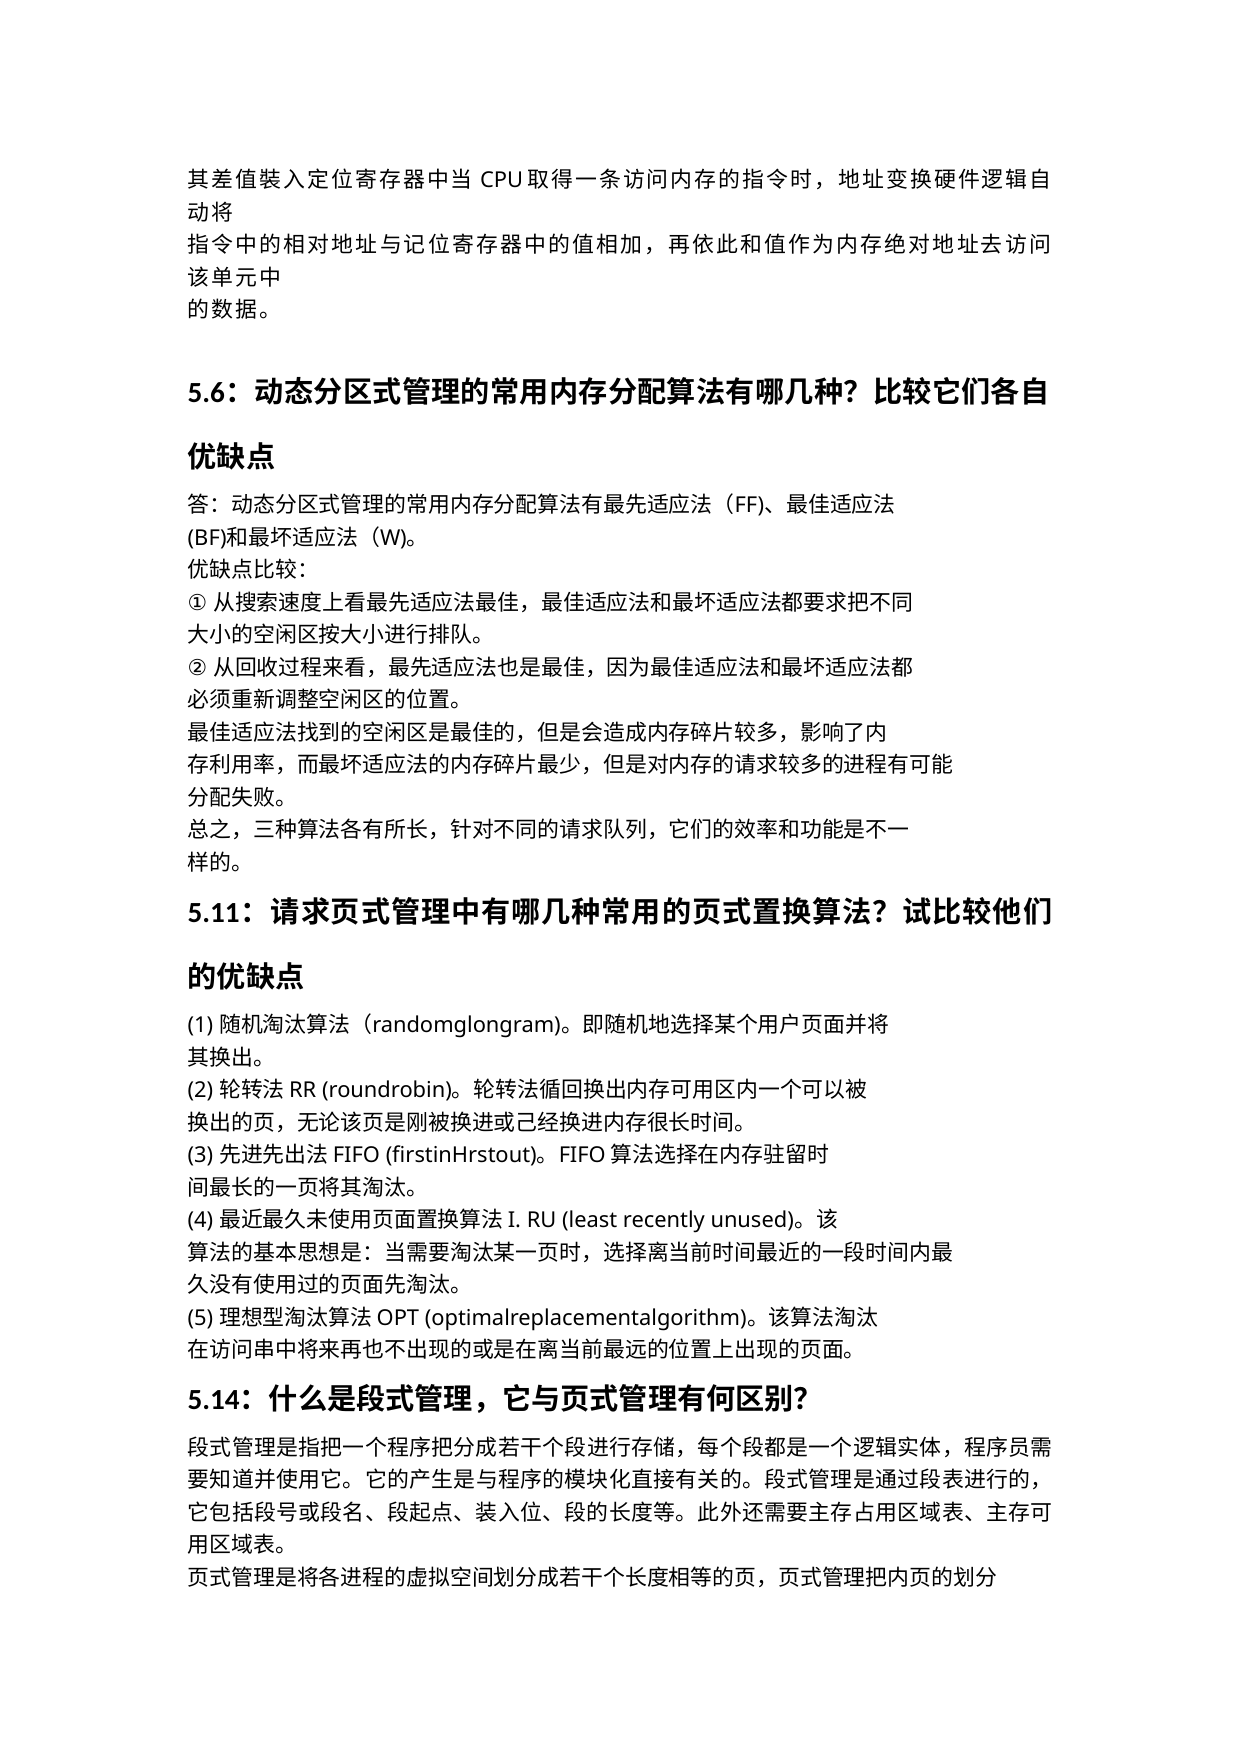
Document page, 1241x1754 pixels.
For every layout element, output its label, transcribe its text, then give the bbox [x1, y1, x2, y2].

text 大小的空闲区按大小进行排队。 [187, 617, 1053, 649]
text (BF)和最坏适应法（W)。 [187, 519, 1053, 552]
text 段式管理是指把一个程序把分成若干个段进行存储，每个段都是一个逻辑实体，程序员需要知道并使用它。它的产生是与程序的模块化直接有关的。段式管理是通过段表进行的，它包括段号或段名、段起点、装入位、段的长度等。此外还需要主存占用区域表、主存可用区域表。 [187, 1429, 1053, 1559]
text 5.11：请求页式管理中有哪几种常用的页式置换算法？试比较他们的优缺点 [187, 877, 1053, 1007]
text 优缺点比较： [187, 552, 1053, 584]
text (2) 轮转法RR (roundrobin)。轮转法循回换出内存可用区内一个可以被 [187, 1072, 1053, 1104]
text 页式管理是将各进程的虚拟空间划分成若干个长度相等的页，页式管理把内页的划分 [187, 1559, 1053, 1592]
text (1) 随机淘汰算法（randomglongram)。即随机地选择某个用户页面并将 [187, 1007, 1053, 1039]
text 5.14：什么是段式管理，它与页式管理有何区别？ [187, 1364, 1053, 1429]
text 其换出。 [187, 1039, 1053, 1072]
text 5.6：动态分区式管理的常用内存分配算法有哪几种？比较它们各自优缺点 [187, 357, 1053, 487]
text 样的。 [187, 844, 1053, 877]
text ② 从回收过程来看，最先适应法也是最佳，因为最佳适应法和最坏适应法都 [187, 649, 1053, 682]
text 算法的基本思想是：当需要淘汰某一页时，选择离当前时间最近的一段时间内最 [187, 1234, 1053, 1267]
text (3) 先进先出法FIFO (firstinHrstout)。FIFO算法选择在内存驻留时 [187, 1137, 1053, 1169]
text (5) 理想型淘汰算法OPT (optimalreplacementalgorithm)。该算法淘汰 [187, 1299, 1053, 1332]
text 必须重新调整空闲区的位置。 [187, 682, 1053, 714]
text ① 从搜索速度上看最先适应法最佳，最佳适应法和最坏适应法都要求把不同 [187, 584, 1053, 617]
text 换出的页，无论该页是刚被换进或己经换进内存很长时间。 [187, 1104, 1053, 1137]
text 总之，三种算法各有所长，针对不同的请求队列，它们的效率和功能是不一 [187, 812, 1053, 844]
text 在访问串中将来再也不出现的或是在离当前最远的位置上出现的页面。 [187, 1332, 1053, 1364]
text (4) 最近最久未使用页面置换算法I. RU (least recently unused)。该 [187, 1202, 1053, 1234]
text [187, 162, 1053, 324]
text 最佳适应法找到的空闲区是最佳的，但是会造成内存碎片较多，影响了内 [187, 714, 1053, 747]
text 间最长的一页将其淘汰。 [187, 1169, 1053, 1202]
text 分配失败。 [187, 779, 1053, 812]
text 答：动态分区式管理的常用内存分配算法有最先适应法（FF)、最佳适应法 [187, 487, 1053, 519]
text 存利用率，而最坏适应法的内存碎片最少，但是对内存的请求较多的进程有可能 [187, 747, 1053, 779]
text 久没有使用过的页面先淘汰。 [187, 1267, 1053, 1299]
